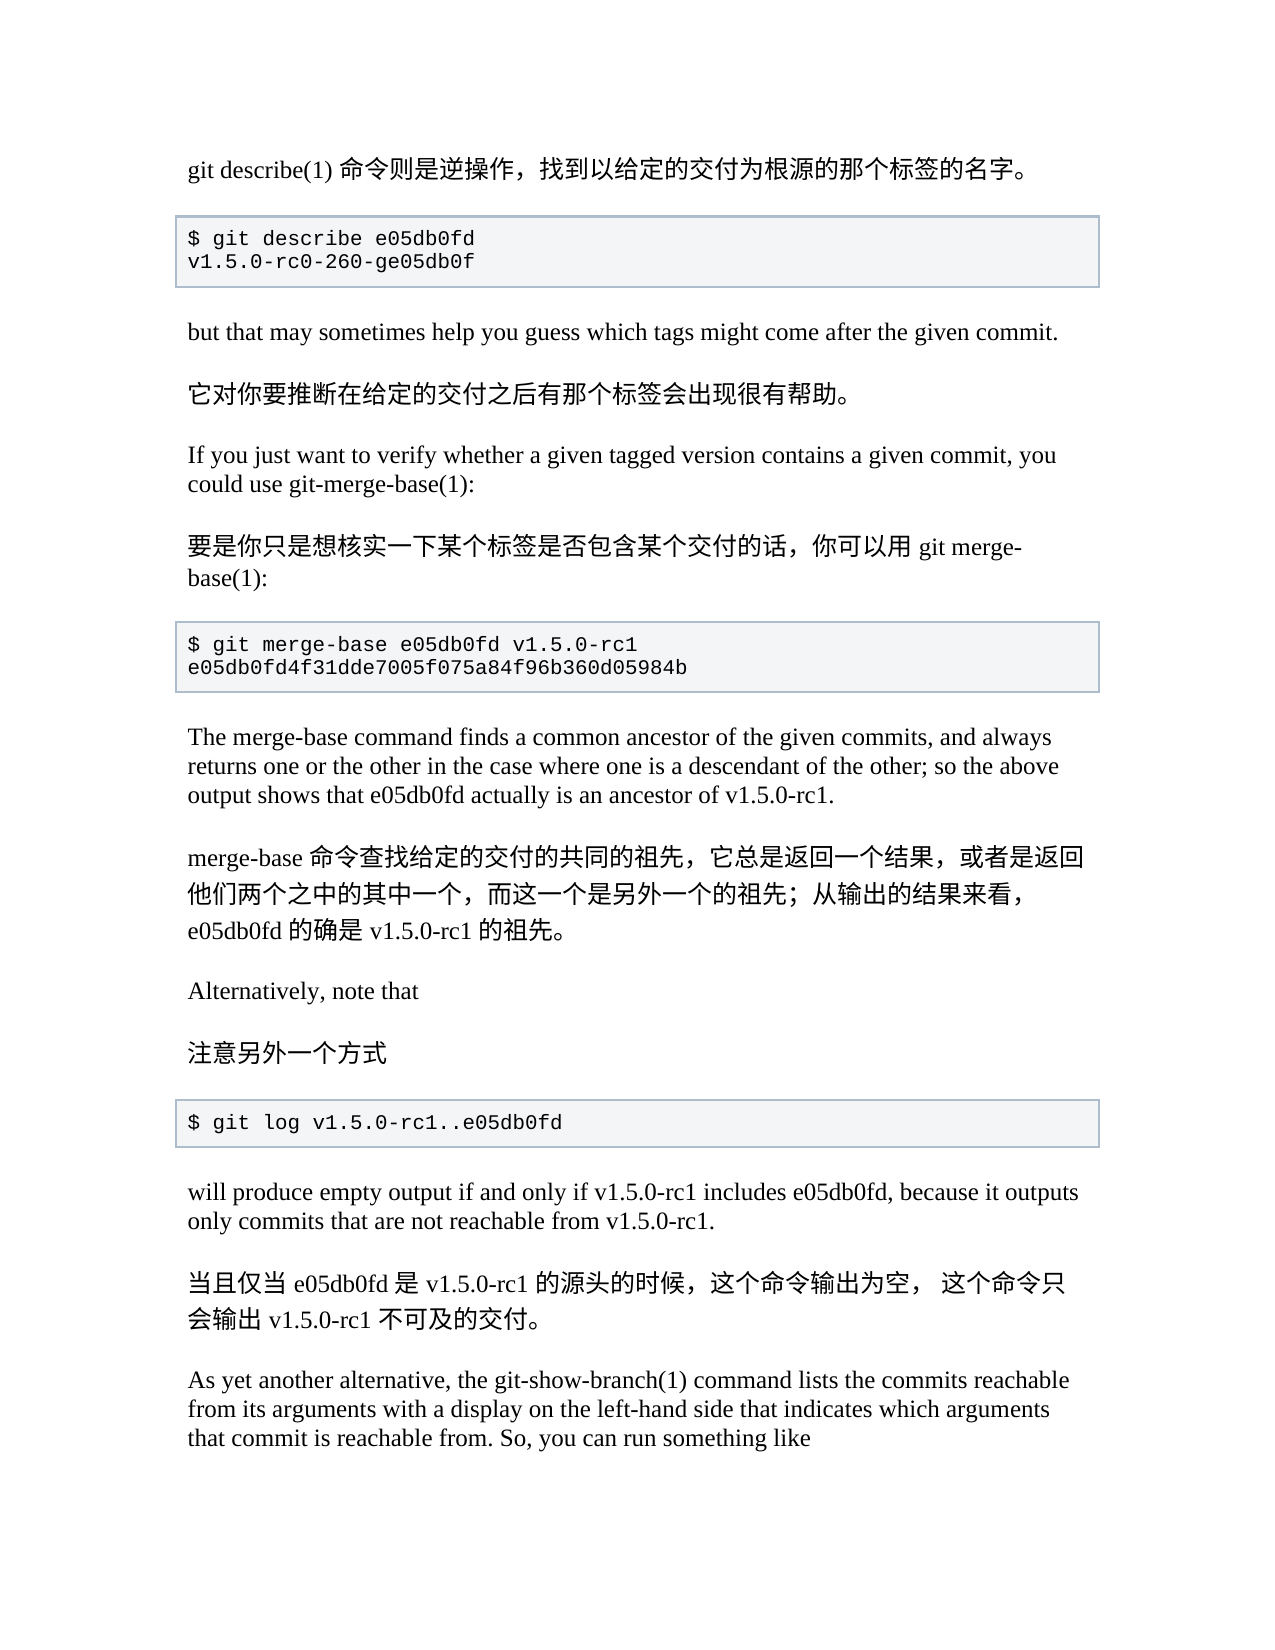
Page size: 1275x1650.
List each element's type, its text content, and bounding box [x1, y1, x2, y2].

text 它对你要推断在给定的交付之后有那个标签会出现很有帮助。 [187, 375, 1087, 411]
text git describe(1) 命令则是逆操作，找到以给定的交付为根源的那个标签的名字。 [187, 150, 1087, 186]
text $ git log v1.5.0-rc1..e05db0fd [177, 1101, 1098, 1146]
text but that may sometimes help you guess which tags might come after the given commit. [187, 317, 1087, 346]
text Alternatively, note that [187, 976, 1087, 1004]
text If you just want to verify whether a given tagged version contains a given commit, you could use git-merge-base(1): [187, 440, 1087, 498]
text $ git describe e05db0fd [177, 218, 1098, 239]
text As yet another alternative, the git-show-branch(1) command lists the commits reachable from its arguments with a display on the left-hand side that indicates which arguments that commit is reachable from. So, you can run something like [187, 1365, 1087, 1452]
text 当且仅当 e05db0fd 是 v1.5.0-rc1 的源头的时候，这个命令输出为空， 这个命令只会输出 v1.5.0-rc1 不可及的交付。 [187, 1264, 1087, 1336]
text v1.5.0-rc0-260-ge05db0f [177, 239, 1098, 286]
text e05db0fd4f31dde7005f075a84f96b360d05984b [177, 645, 1098, 691]
text The merge-base command finds a common ancestor of the given commits, and always returns one or the other in the case where one is a descendant of the other; so the above output shows that e05db0fd actually is an ancestor of v1.5.0-rc1. [187, 722, 1087, 809]
text will produce empty output if and only if v1.5.0-rc1 includes e05db0fd, because it outputs only commits that are not reachable from v1.5.0-rc1. [187, 1177, 1087, 1234]
text 注意另外一个方式 [187, 1034, 1087, 1070]
text $ git merge-base e05db0fd v1.5.0-rc1 [177, 623, 1098, 645]
text merge-base 命令查找给定的交付的共同的祖先，它总是返回一个结果，或者是返回他们两个之中的其中一个，而这一个是另外一个的祖先；从输出的结果来看，e05db0fd 的确是 v1.5.0-rc1 的祖先。 [187, 838, 1087, 947]
text 要是你只是想核实一下某个标签是否包含某个交付的话，你可以用 git merge-base(1): [187, 527, 1087, 592]
